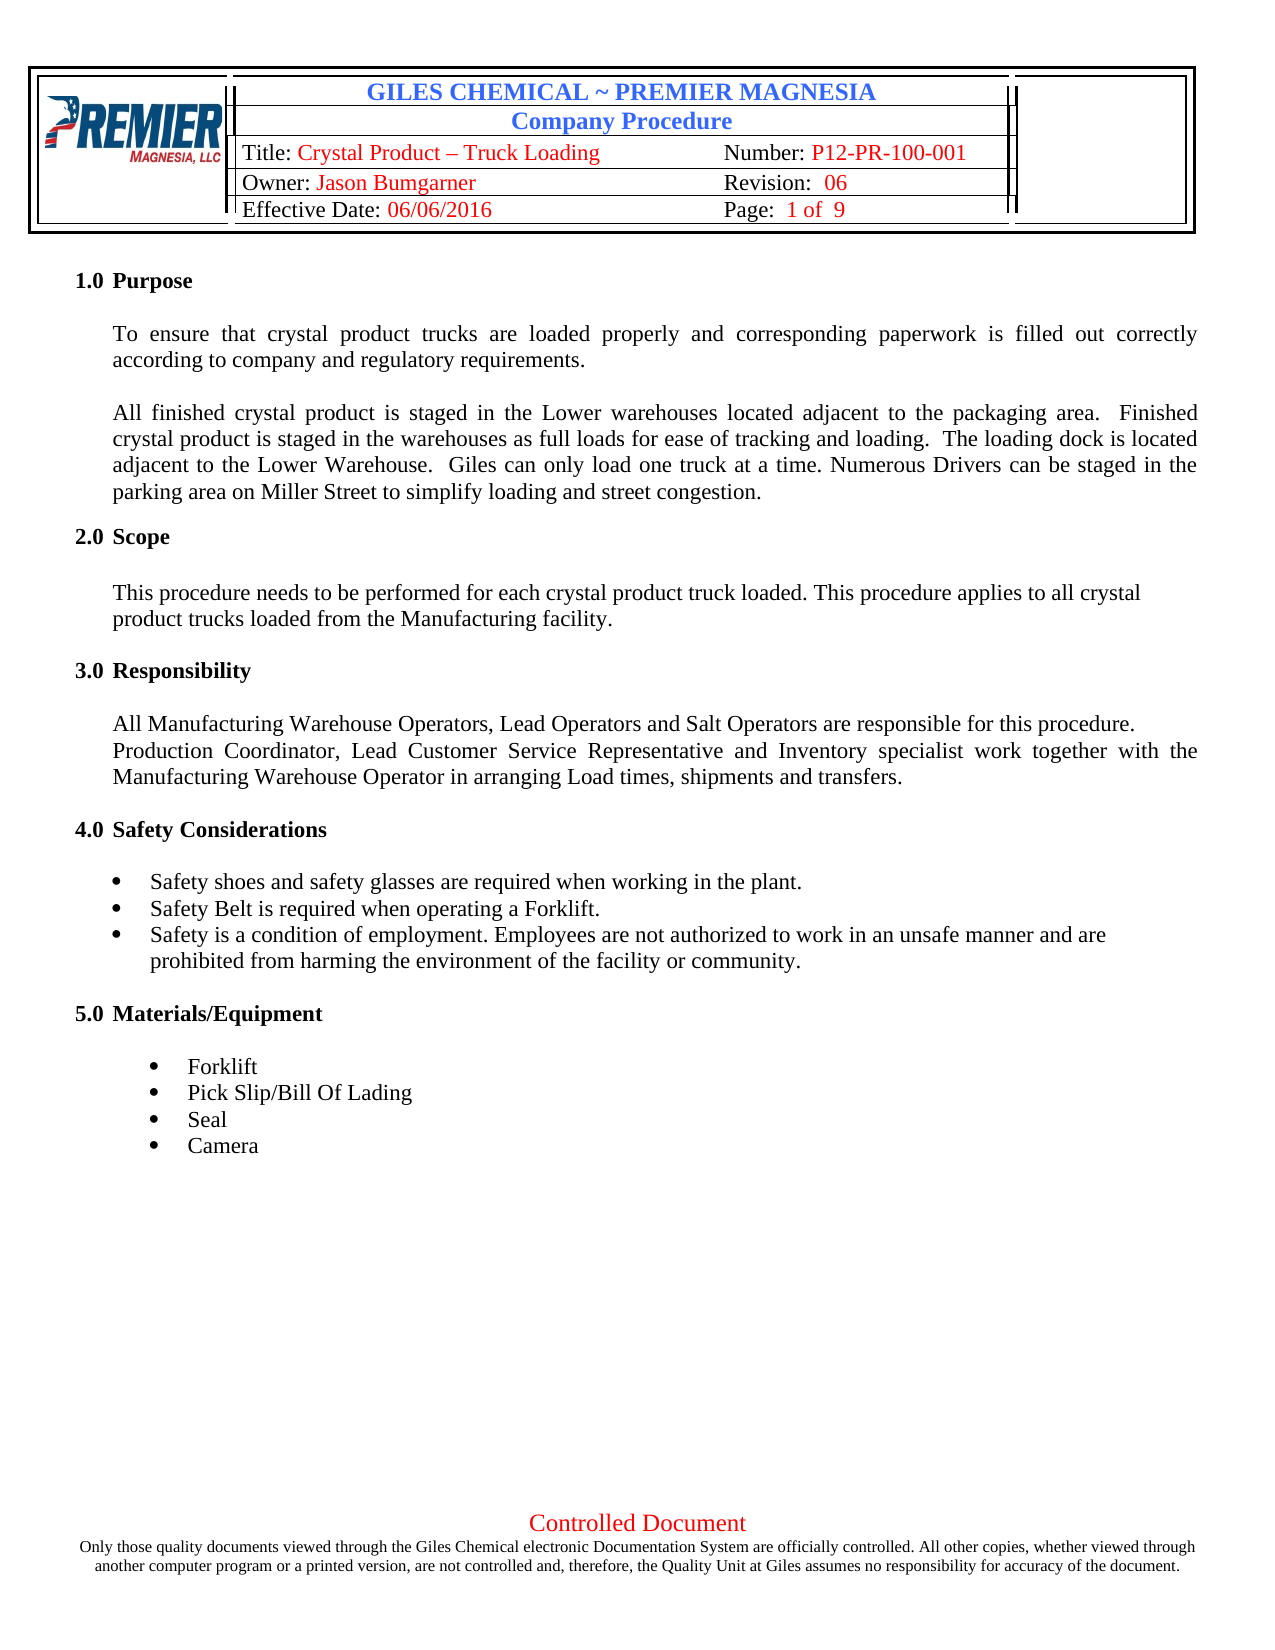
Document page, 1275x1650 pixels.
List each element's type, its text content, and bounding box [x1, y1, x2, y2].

list Purpose [75, 267, 1200, 293]
list Forklift [150, 1053, 1200, 1079]
list Safety Considerations [75, 816, 1200, 842]
list Safety Belt is required when operating a Forklift. [112, 895, 1200, 921]
text Production Coordinator, Lead Customer Service Representative and Inventory specialist work together with the Manufacturing Warehouse Operator in arranging Load times, shipments and transfers. [112, 737, 1200, 789]
text All Manufacturing Warehouse Operators, Lead Operators and Salt Operators are responsible for this procedure. [75, 710, 1200, 737]
list Scope [75, 523, 1200, 550]
list Pick Slip/Bill Of Lading [150, 1079, 1200, 1106]
list Responsibility [75, 658, 1200, 684]
picture [45, 96, 223, 164]
list Safety shoes and safety glasses are required when working in the plant. [112, 868, 1200, 895]
list To ensure that crystal product trucks are loaded properly and corresponding paperwork is filled out correctly according to company and regulatory requirements. [112, 320, 1200, 372]
list Materials/Equipment [75, 1000, 1200, 1027]
text All finished crystal product is staged in the Lower warehouses located adjacent to the packaging area. Finished crystal product is staged in the warehouses as full loads for ease of tracking and loading. The loading dock is located adjacent to the Lower Warehouse. Giles can only load one truck at a time. Numerous Drivers can be staged in the parking area on Miller Street to simplify loading and street congestion. [112, 399, 1200, 504]
list Safety is a condition of employment. Employees are not authorized to work in an unsafe manner and are prohibited from harming the environment of the facility or community. [112, 921, 1200, 974]
list Seal [150, 1106, 1200, 1132]
list Camera [150, 1132, 1200, 1158]
text This procedure needs to be performed for each crystal product truck loaded. This procedure applies to all crystal product trucks loaded from the Manufacturing facility. [112, 578, 1200, 631]
